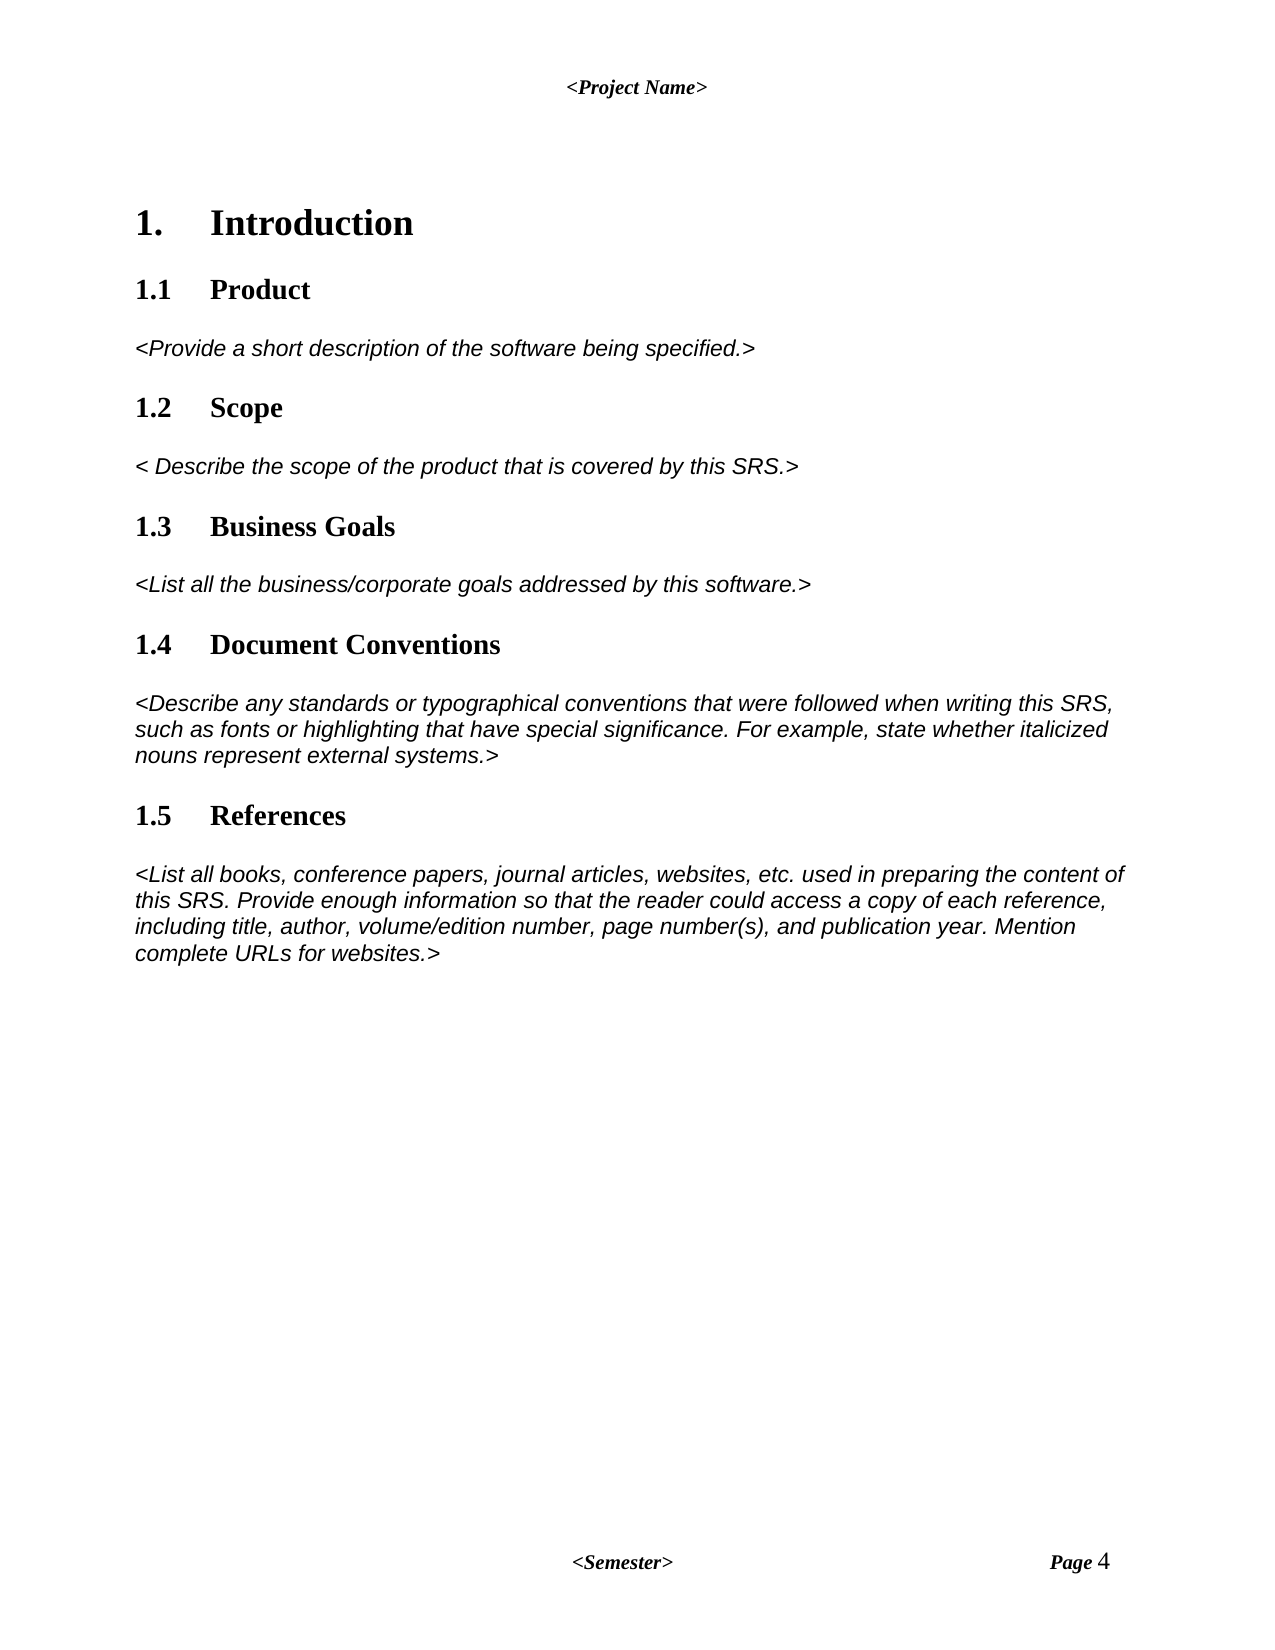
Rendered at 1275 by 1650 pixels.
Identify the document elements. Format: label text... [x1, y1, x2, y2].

subtitle Scope [135, 391, 1140, 424]
text <List all books, conference papers, journal articles, websites, etc. used in preparing the content of this SRS. Provide enough information so that the reader could access a copy of each reference, including title, author, volume/edition number, page number(s), and publication year. Mention complete URLs for websites.> [135, 861, 1140, 966]
text <List all the business/corporate goals addressed by this software.> [135, 571, 1140, 598]
text <Describe any standards or typographical conventions that were followed when writing this SRS, such as fonts or highlighting that have special significance. For example, state whether italicized nouns represent external systems.> [135, 690, 1140, 769]
text < Describe the scope of the product that is covered by this SRS.> [135, 453, 1140, 479]
text <Provide a short description of the software being specified.> [135, 335, 1140, 361]
subtitle Business Goals [135, 509, 1140, 542]
subtitle References [135, 798, 1140, 831]
subtitle Product [135, 272, 1140, 306]
subtitle Document Conventions [135, 627, 1140, 661]
subtitle Introduction [135, 200, 1140, 243]
